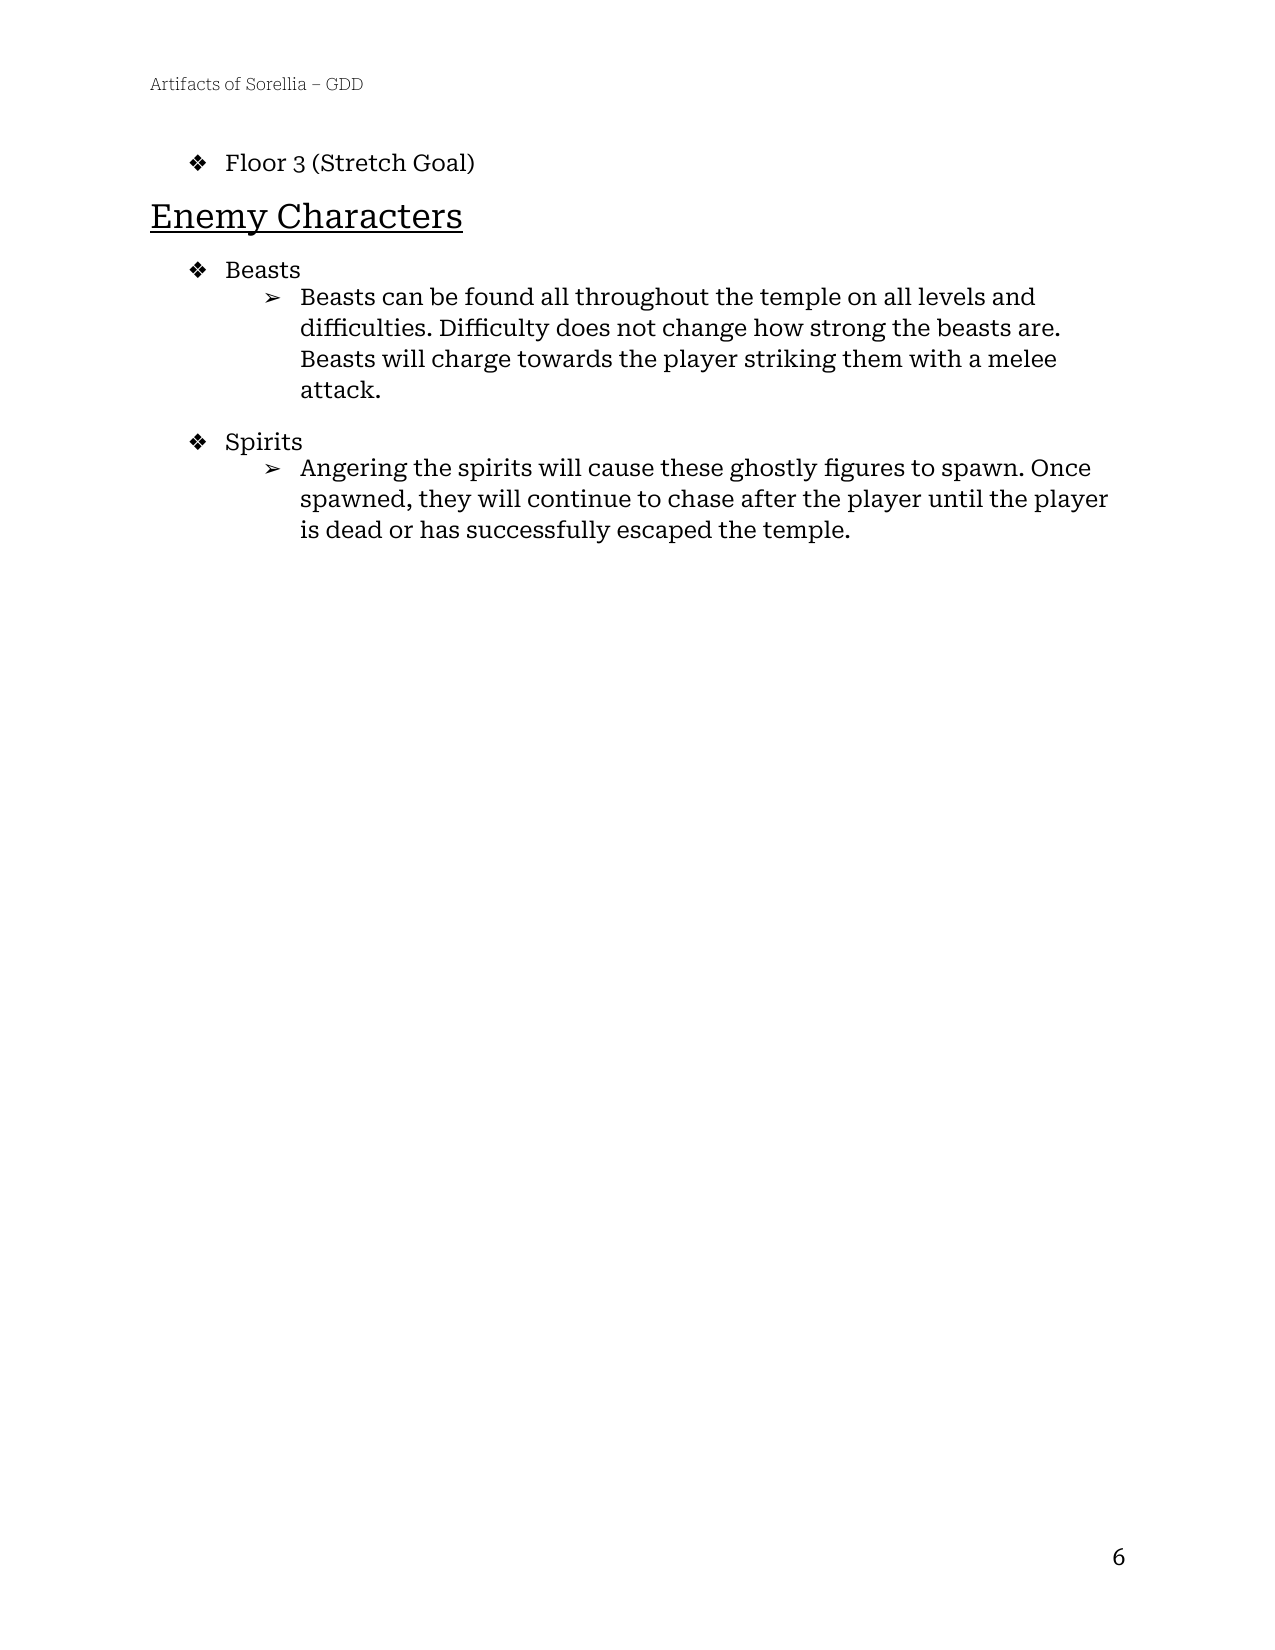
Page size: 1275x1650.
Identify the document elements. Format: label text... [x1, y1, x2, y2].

list Angering the spirits will cause these ghostly figures to spawn. Once spawned, they will continue to chase after the player until the player is dead or has successfully escaped the temple. [262, 456, 1125, 544]
subtitle Floor 3 (Stretch Goal) [187, 150, 1125, 177]
list Beasts can be found all throughout the temple on all levels and difficulties. Difficulty does not change how strong the beasts are. Beasts will charge towards the player striking them with a melee attack. [262, 284, 1125, 404]
subtitle Spirits [187, 429, 1125, 456]
subtitle Beasts [187, 258, 1125, 284]
subtitle Enemy Characters [150, 198, 1125, 237]
